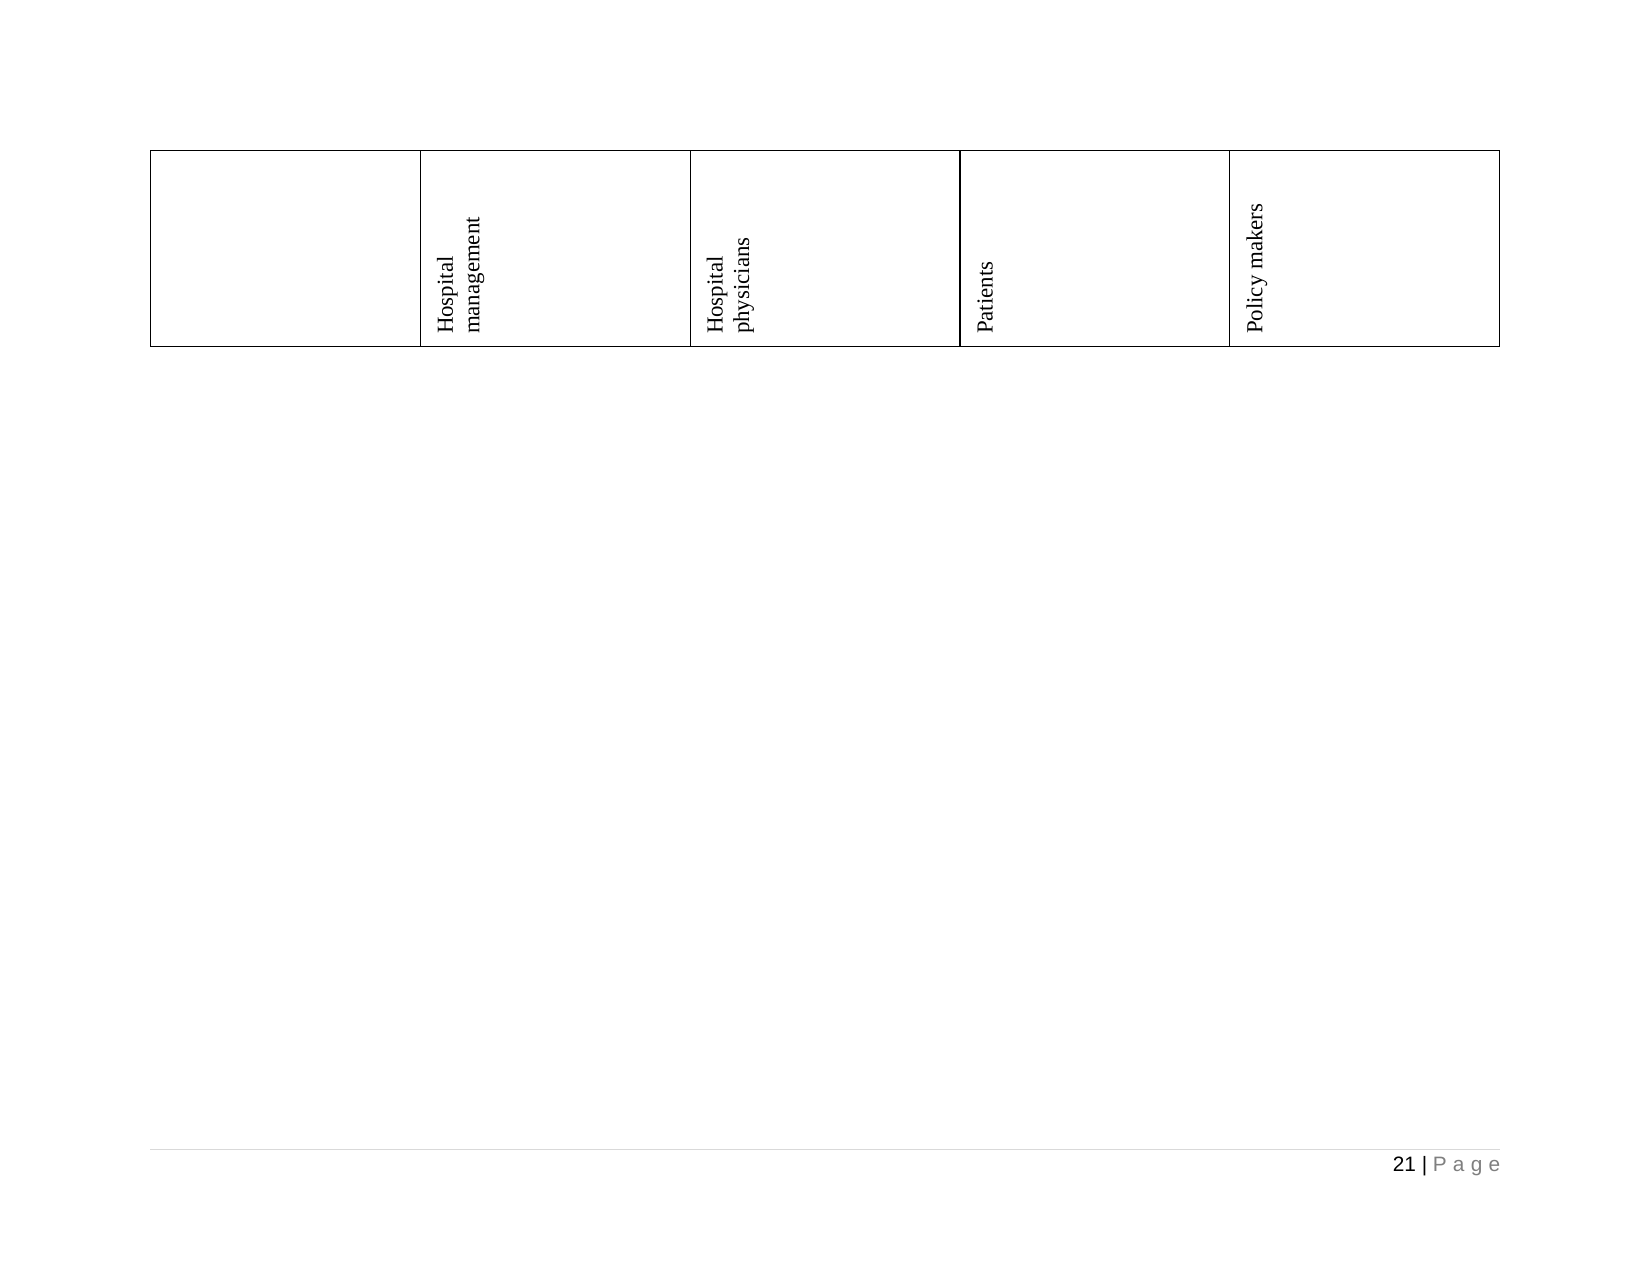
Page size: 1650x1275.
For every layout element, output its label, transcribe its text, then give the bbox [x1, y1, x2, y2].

table_header Hospital physicians [691, 151, 959, 346]
table_header Hospital management [421, 151, 690, 346]
table_header Policy makers [1230, 151, 1499, 346]
table_header Patients [961, 151, 1229, 346]
table_header [151, 151, 420, 346]
